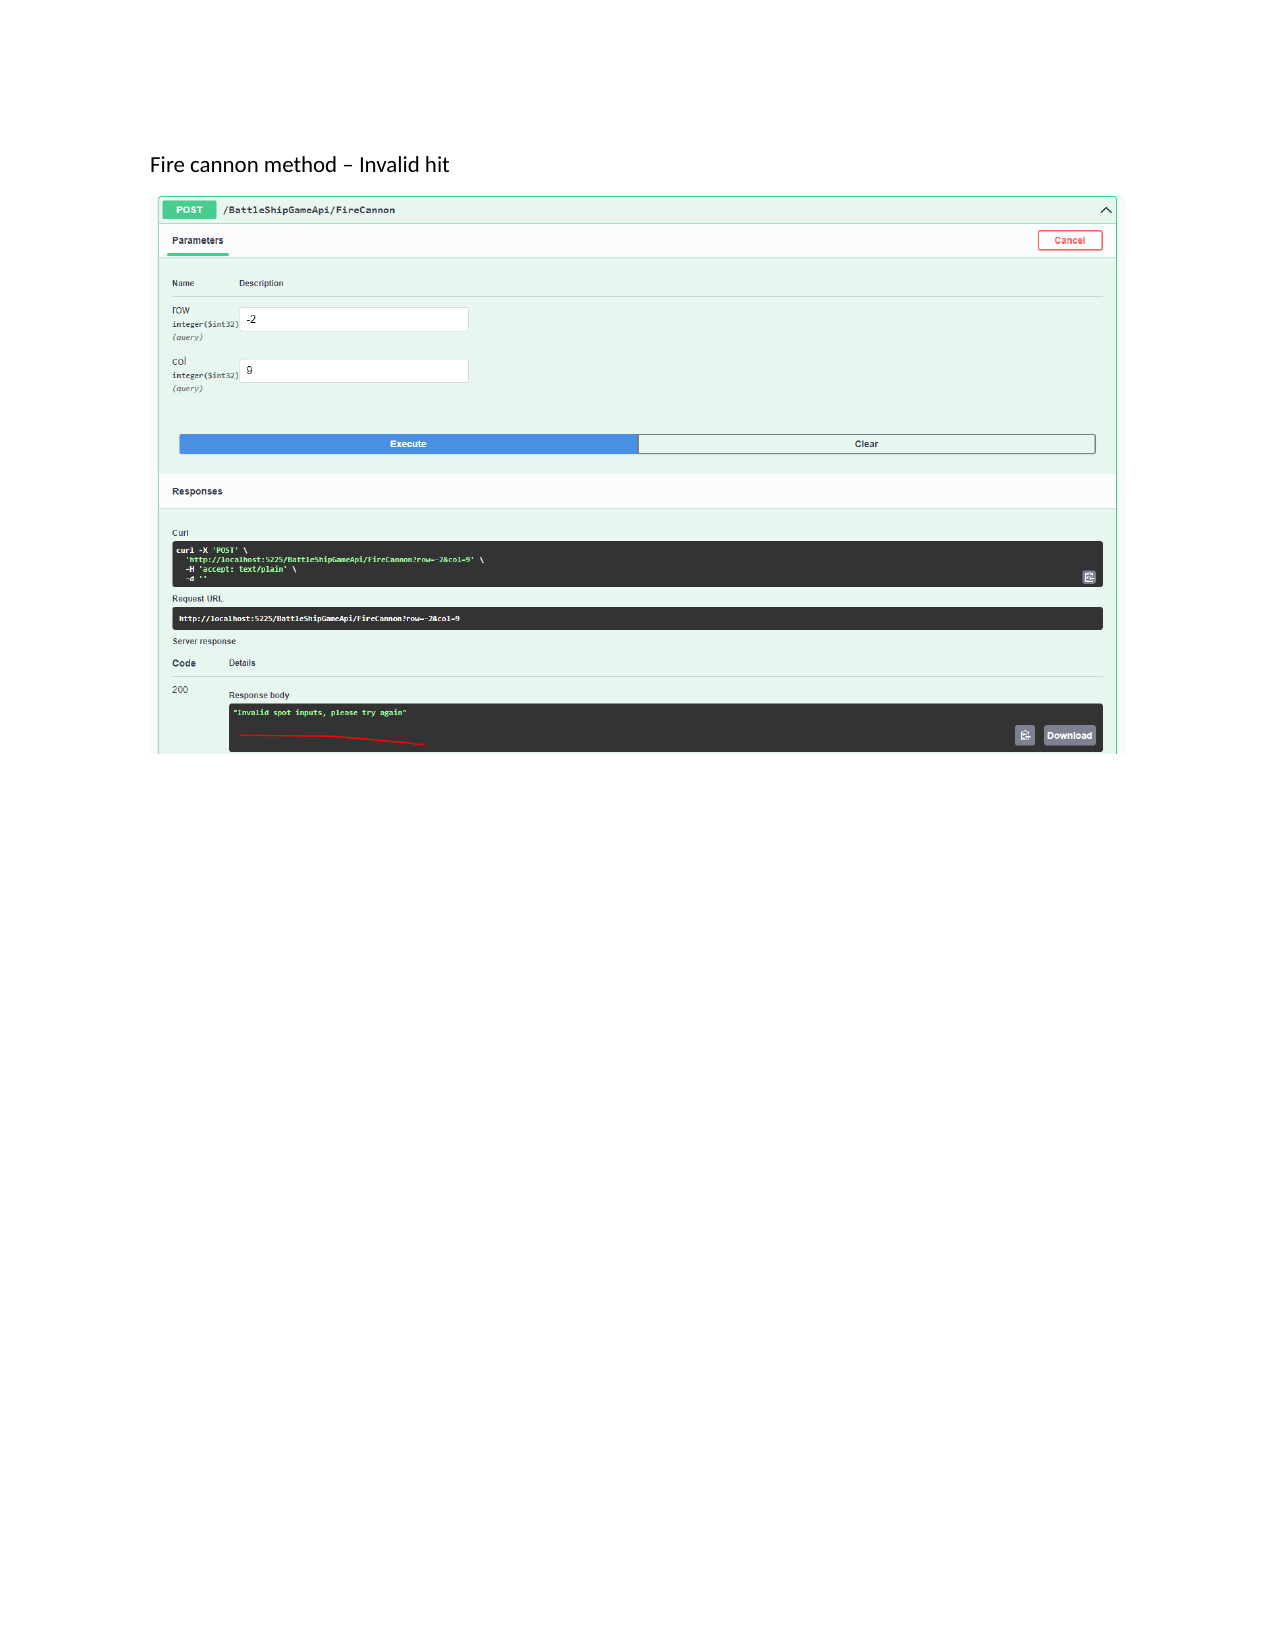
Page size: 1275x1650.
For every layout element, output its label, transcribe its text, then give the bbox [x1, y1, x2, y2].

text Fire cannon method – Invalid hit [150, 150, 1125, 178]
picture [150, 196, 1125, 754]
